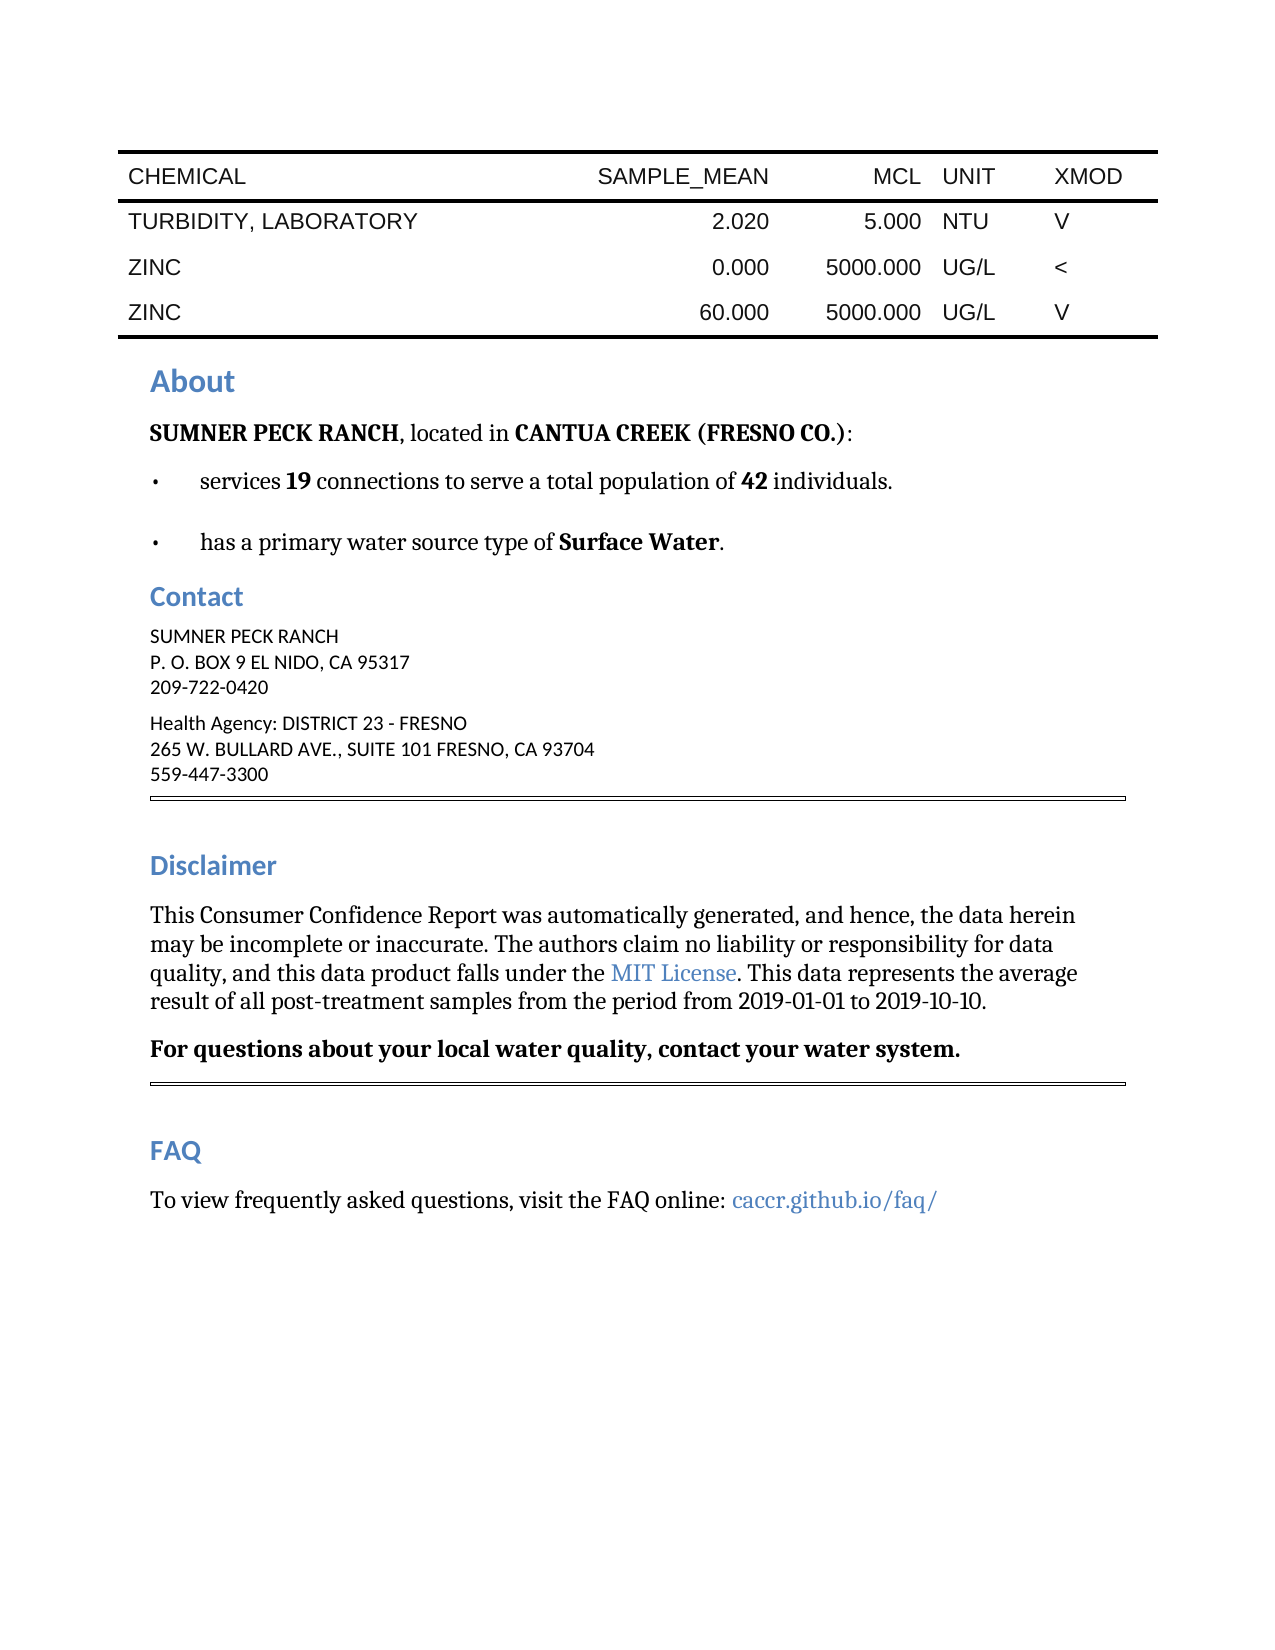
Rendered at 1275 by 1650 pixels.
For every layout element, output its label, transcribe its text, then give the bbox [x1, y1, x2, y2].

table_cell TURBIDITY, LABORATORY [118, 203, 567, 244]
subtitle FAQ [150, 1132, 1125, 1167]
table_cell 2.020 [567, 203, 779, 244]
table_cell UG/L [932, 290, 1044, 335]
table_cell ZINC [118, 290, 567, 335]
table_header XMOD [1044, 154, 1158, 198]
table_cell 5000.000 [780, 244, 932, 289]
table_cell < [1044, 244, 1158, 289]
text For questions about your local water quality, contact your water system. [150, 1035, 1125, 1063]
text SUMNER PECK RANCH P. O. BOX 9 EL NIDO, CA 95317 209-722-0420 [150, 624, 1125, 700]
subtitle About [150, 360, 1125, 401]
text Health Agency: DISTRICT 23 - FRESNO 265 W. BULLARD AVE., SUITE 101 FRESNO, CA 93704 559-447-3300 [150, 710, 1125, 787]
table_header MCL [780, 154, 932, 198]
list services 19 connections to serve a total population of 42 individuals. [150, 467, 1125, 524]
list has a primary water source type of Surface Water. [150, 528, 1125, 557]
table_cell ZINC [118, 244, 567, 289]
subtitle Contact [150, 578, 1125, 613]
table_cell V [1044, 290, 1158, 335]
table_header SAMPLE_MEAN [567, 154, 779, 198]
subtitle Disclaimer [150, 847, 1125, 882]
table_header CHEMICAL [118, 154, 567, 198]
table_cell 5.000 [780, 203, 932, 244]
table_header UNIT [932, 154, 1044, 198]
text SUMNER PECK RANCH, located in CANTUA CREEK (FRESNO CO.): [150, 419, 1125, 448]
table_cell 60.000 [567, 290, 779, 335]
table_cell 5000.000 [780, 290, 932, 335]
table_cell V [1044, 203, 1158, 244]
text This Consumer Confidence Report was automatically generated, and hence, the data herein may be incomplete or inaccurate. The authors claim no liability or responsibility for data quality, and this data product falls under the MIT License. This data represents the average result of all post-treatment samples from the period from 2019-01-01 to 2019-10-10. [150, 901, 1125, 1016]
text To view frequently asked questions, visit the FAQ online: caccr.github.io/faq/ [150, 1186, 1125, 1215]
table_cell UG/L [932, 244, 1044, 289]
table_cell NTU [932, 203, 1044, 244]
table_cell 0.000 [567, 244, 779, 289]
